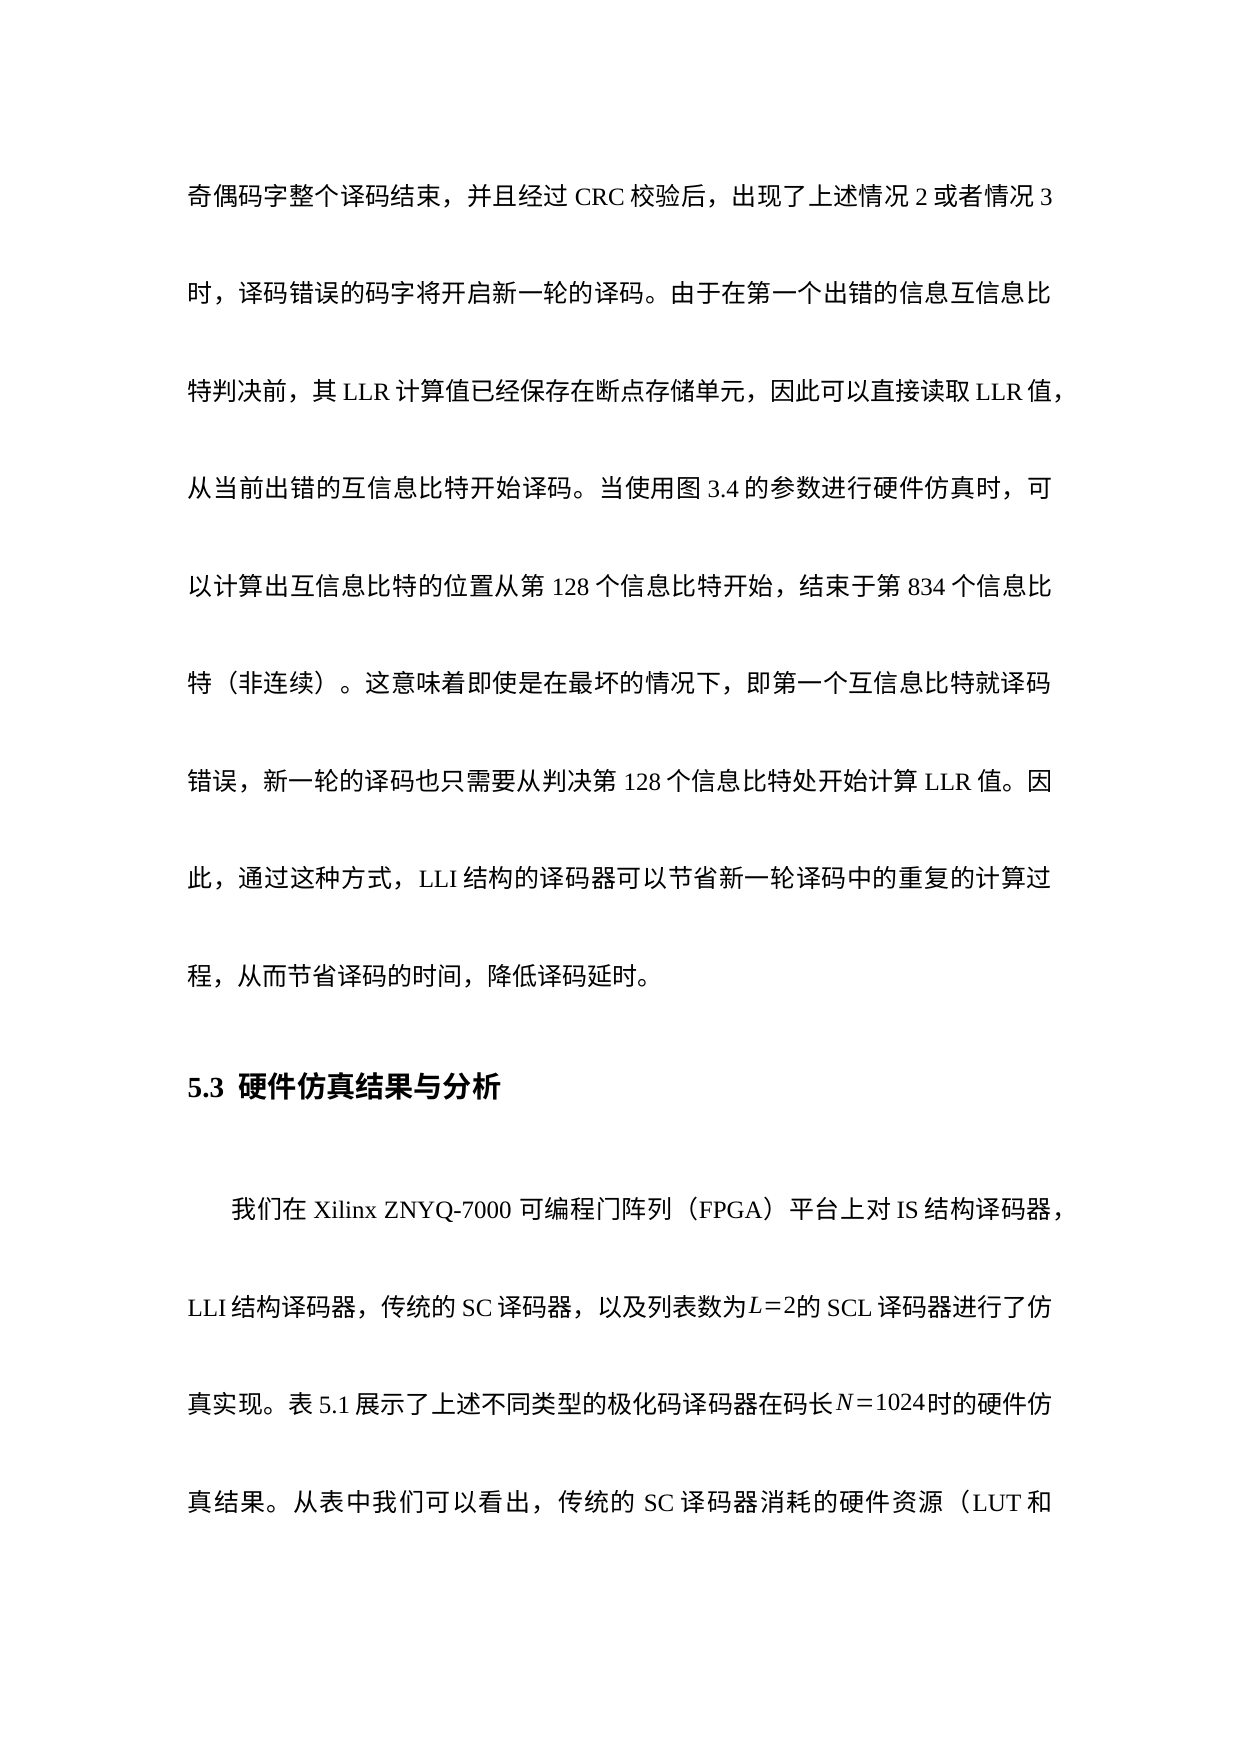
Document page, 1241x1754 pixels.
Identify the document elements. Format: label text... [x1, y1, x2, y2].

subtitle 5.3 硬件仿真结果与分析 [187, 1052, 1053, 1117]
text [187, 1175, 1053, 1533]
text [187, 162, 1053, 1007]
